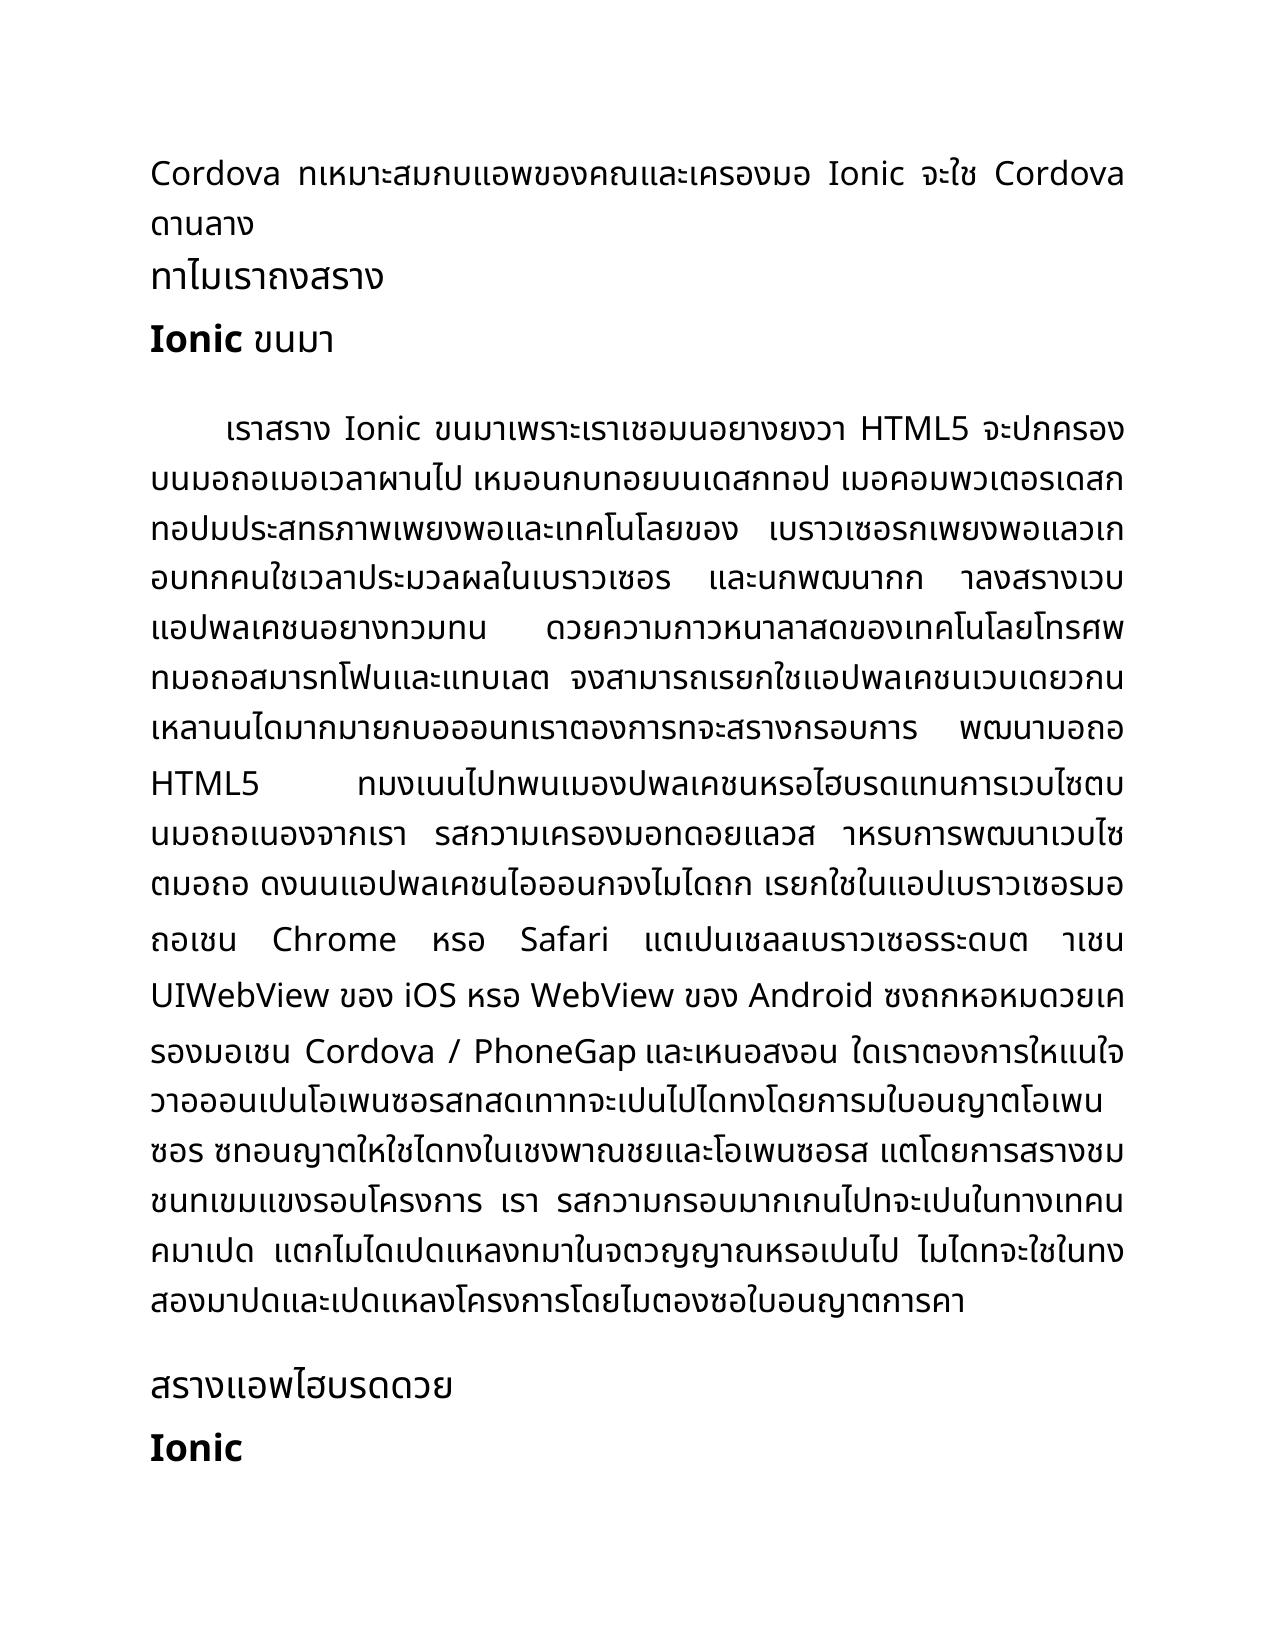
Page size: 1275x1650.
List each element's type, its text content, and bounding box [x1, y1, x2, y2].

text สรางแอพไฮบรดดวย Ionic [150, 1365, 456, 1472]
text ทาไมเราถงสราง Ionic ขนมา [150, 256, 474, 367]
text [150, 150, 1125, 249]
text เราสราง Ionic ขนมาเพราะเราเชอมนอยางยงวา HTML5 จะปกครองบนมอถอเมอเวลาผานไป เหมอนกบทอยบนเดสกทอป เมอคอมพวเตอรเดสกทอปมประสทธภาพเพยงพอและเทคโนโลยของ เบราวเซอรกเพยงพอแลวเกอบทกคนใชเวลาประมวลผลในเบราวเซอร และนกพฒนากก าลงสรางเวบ แอปพลเคชนอยางทวมทน ดวยความกาวหนาลาสดของเทคโนโลยโทรศพทมอถอสมารทโฟนและแทบเลต จงสามารถเรยกใชแอปพลเคชนเวบเดยวกนเหลานนไดมากมายกบอออนทเราตองการทจะสรางกรอบการ พฒนามอถอ HTML5 ทมงเนนไปทพนเมองปพลเคชนหรอไฮบรดแทนการเวบไซตบนมอถอเนองจากเรา รสกวามเครองมอทดอยแลวส าหรบการพฒนาเวบไซตมอถอ ดงนนแอปพลเคชนไอออนกจงไมไดถก เรยกใชในแอปเบราวเซอรมอถอเชน Chrome หรอ Safari แตเปนเชลลเบราวเซอรระดบต าเชน UIWebView ของ iOS หรอ WebView ของ Android ซงถกหอหมดวยเครองมอเชน Cordova / PhoneGapและเหนอสงอน ใดเราตองการใหแนใจวาอออนเปนโอเพนซอรสทสดเทาทจะเปนไปไดทงโดยการมใบอนญาตโอเพนซอร ซทอนญาตใหใชไดทงในเชงพาณชยและโอเพนซอรส แตโดยการสรางชมชนทเขมแขงรอบโครงการ เรา รสกวามกรอบมากเกนไปทจะเปนในทางเทคนคมาเปด แตกไมไดเปดแหลงทมาในจตวญญาณหรอเปนไป ไมไดทจะใชในทงสองมาปดและเปดแหลงโครงการโดยไมตองซอใบอนญาตการคา [150, 404, 1125, 1326]
